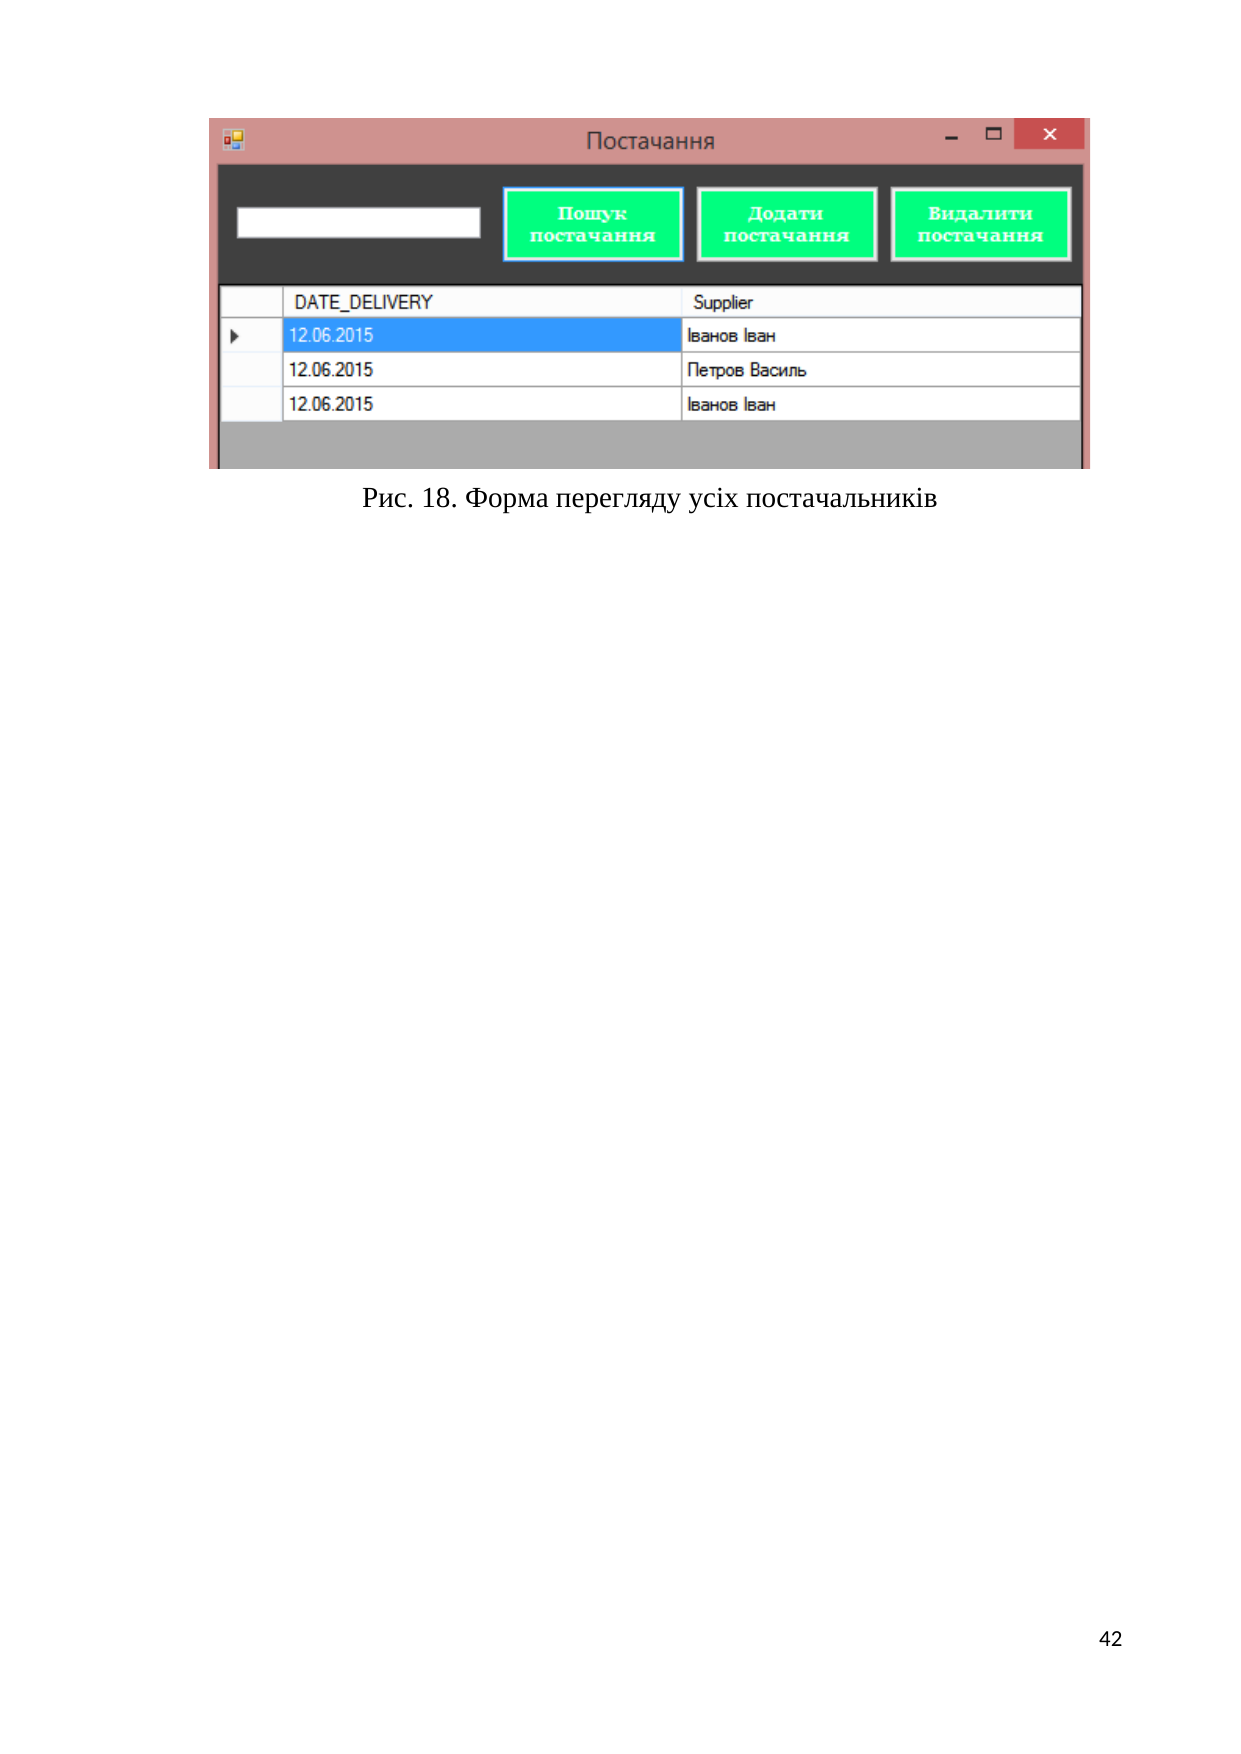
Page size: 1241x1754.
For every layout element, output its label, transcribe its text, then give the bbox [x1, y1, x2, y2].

picture [209, 118, 1091, 469]
text Рис. 18. Форма перегляду усіх постачальників [148, 480, 1122, 514]
